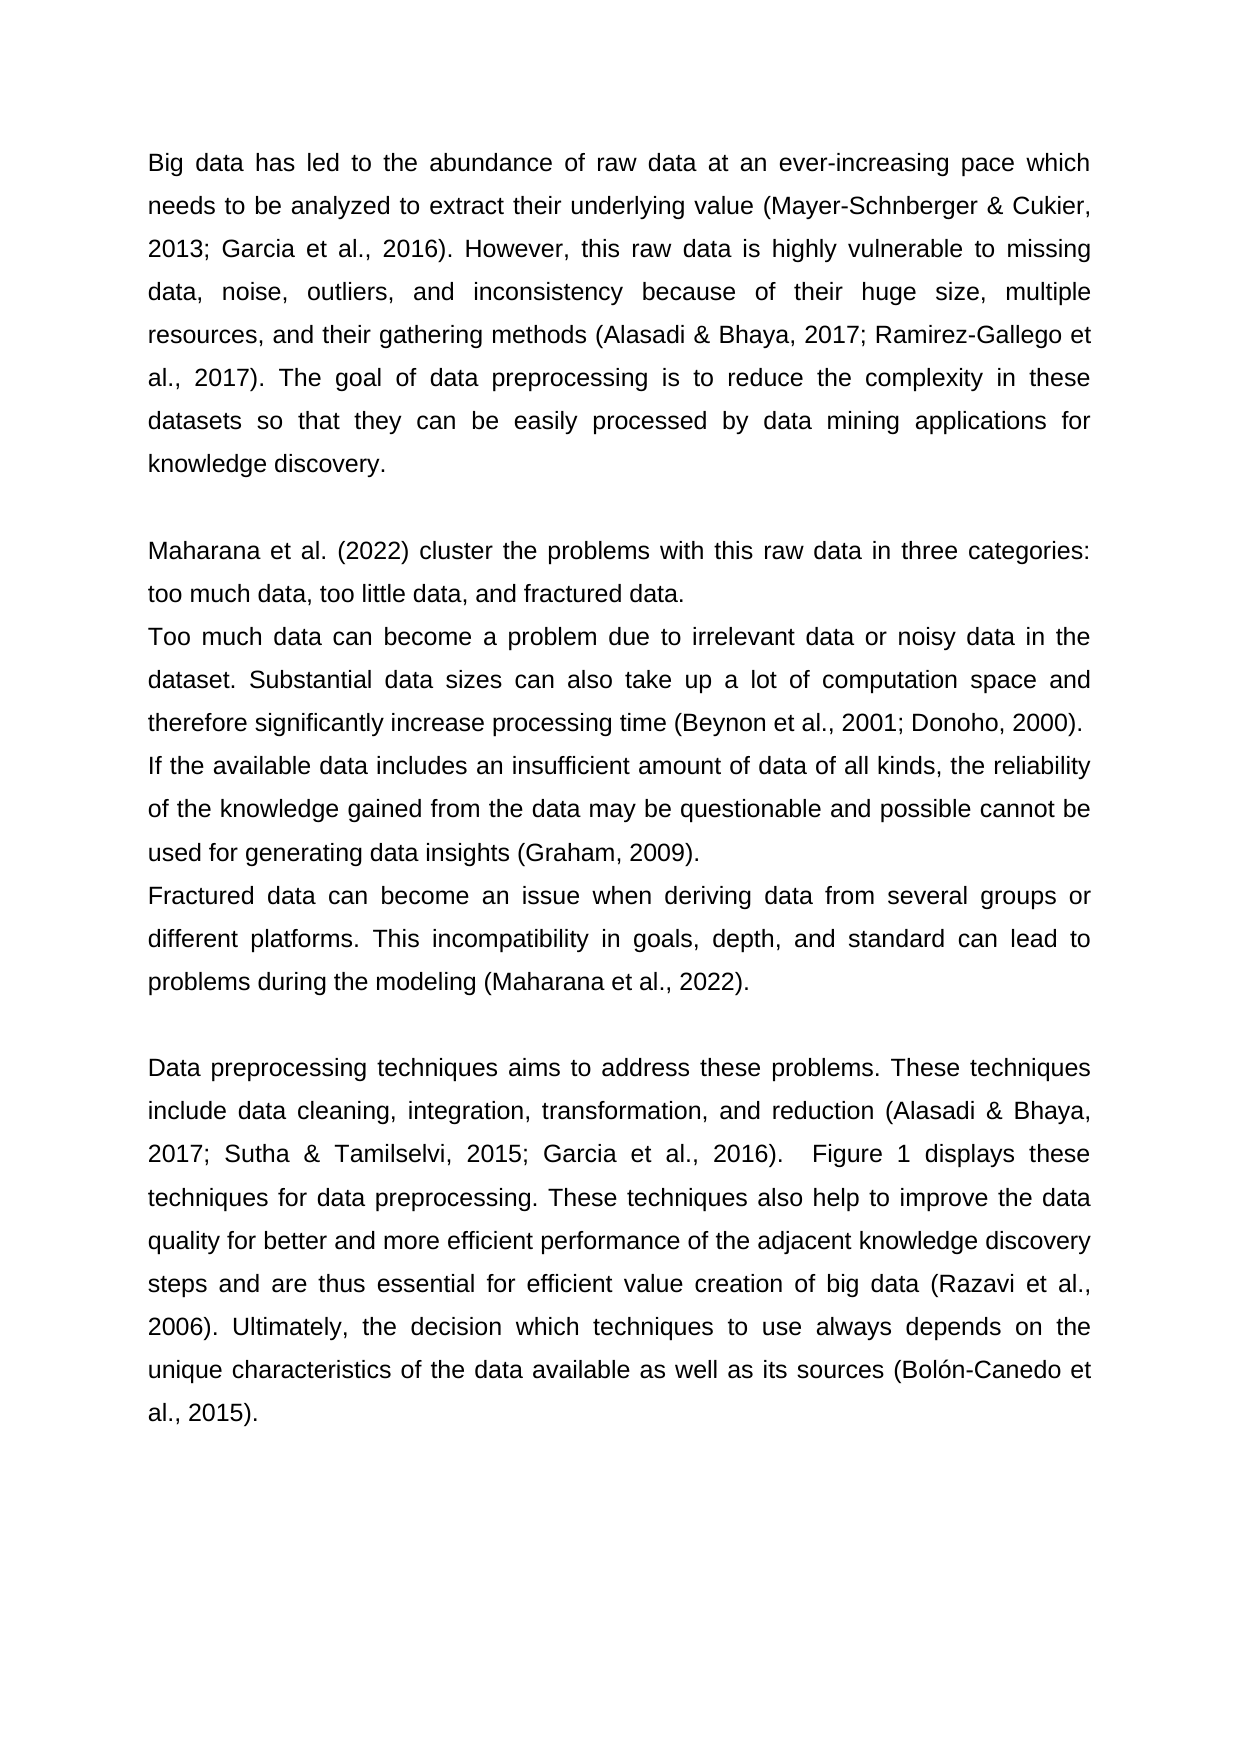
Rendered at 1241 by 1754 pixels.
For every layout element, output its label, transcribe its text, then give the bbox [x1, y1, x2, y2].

text Maharana et al. (2022) cluster the problems with this raw data in three categories: too much data, too little data, and fractured data. [148, 536, 1093, 608]
text Too much data can become a problem due to irrelevant data or noisy data in the dataset. Substantial data sizes can also take up a lot of computation space and therefore significantly increase processing time (Beynon et al., 2001; Donoho, 2000). [148, 622, 1093, 737]
text Data preprocessing techniques aims to address these problems. These techniques include data cleaning, integration, transformation, and reduction (Alasadi & Bhaya, 2017; Sutha & Tamilselvi, 2015; Garcia et al., 2016). Figure 1 displays these techniques for data preprocessing. These techniques also help to improve the data quality for better and more efficient performance of the adjacent knowledge discovery steps and are thus essential for efficient value creation of big data (Razavi et al., 2006). Ultimately, the decision which techniques to use always depends on the unique characteristics of the data available as well as its sources (Bolón-Canedo et al., 2015). [148, 1053, 1093, 1427]
text If the available data includes an insufficient amount of data of all kinds, the reliability of the knowledge gained from the data may be questionable and possible cannot be used for generating data insights (Graham, 2009). [148, 751, 1093, 866]
text Big data has led to the abundance of raw data at an ever-increasing pace which needs to be analyzed to extract their underlying value (Mayer-Schnberger & Cukier, 2013; Garcia et al., 2016). However, this raw data is highly vulnerable to missing data, noise, outliers, and inconsistency because of their huge size, multiple resources, and their gathering methods (Alasadi & Bhaya, 2017; Ramirez-Gallego et al., 2017). The goal of data preprocessing is to reduce the complexity in these datasets so that they can be easily processed by data mining applications for knowledge discovery. [148, 148, 1093, 478]
text Fractured data can become an issue when deriving data from several groups or different platforms. This incompatibility in goals, depth, and standard can lead to problems during the modeling (Maharana et al., 2022). [148, 881, 1093, 996]
